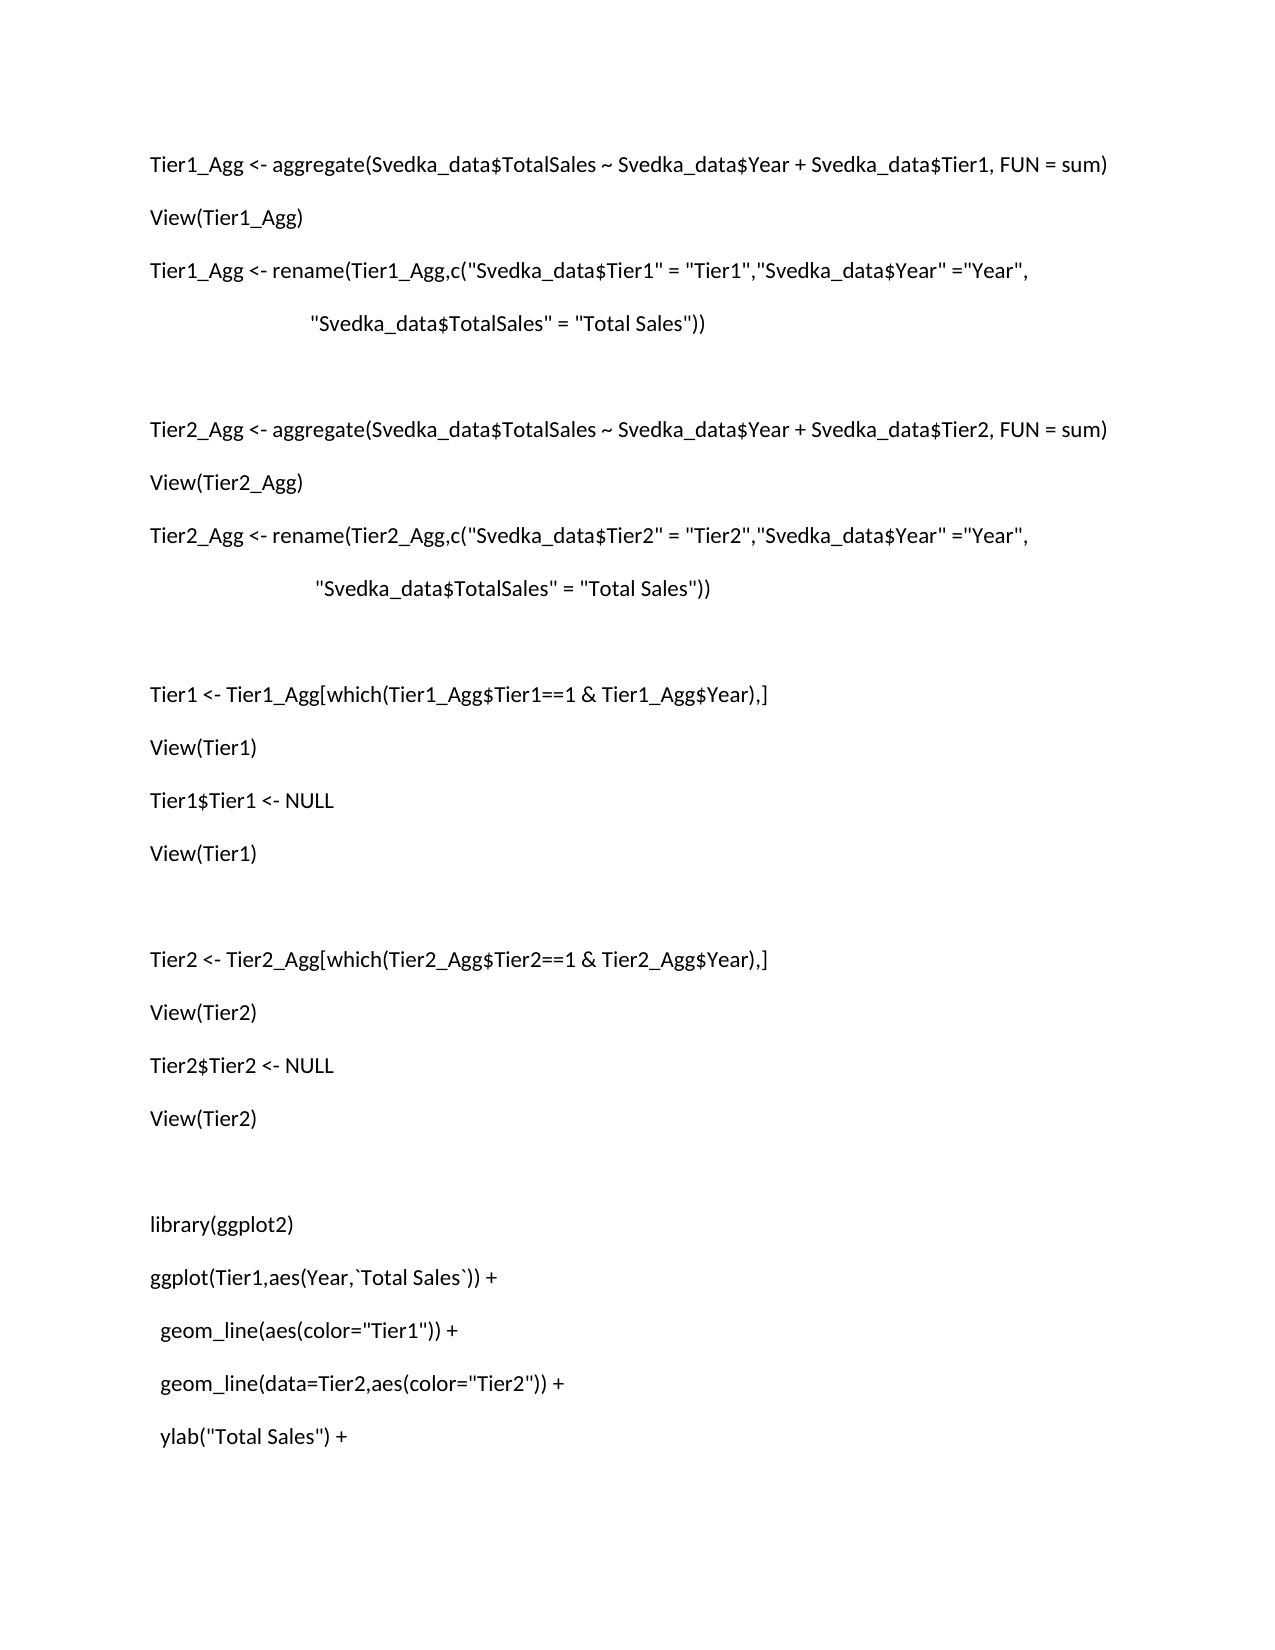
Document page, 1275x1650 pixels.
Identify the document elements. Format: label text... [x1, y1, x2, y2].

text Tier1 <- Tier1_Agg[which(Tier1_Agg$Tier1==1 & Tier1_Agg$Year),] [150, 680, 1125, 708]
text "Svedka_data$TotalSales" = "Total Sales")) [150, 574, 1125, 602]
text Tier1_Agg <- aggregate(Svedka_data$TotalSales ~ Svedka_data$Year + Svedka_data$Tier1, FUN = sum) [150, 150, 1125, 178]
text geom_line(data=Tier2,aes(color="Tier2")) + [150, 1369, 1125, 1397]
text View(Tier2) [150, 998, 1125, 1026]
text Tier2_Agg <- aggregate(Svedka_data$TotalSales ~ Svedka_data$Year + Svedka_data$Tier2, FUN = sum) [150, 415, 1125, 443]
text ggplot(Tier1,aes(Year,`Total Sales`)) + [150, 1263, 1125, 1291]
text Tier1_Agg <- rename(Tier1_Agg,c("Svedka_data$Tier1" = "Tier1","Svedka_data$Year" ="Year", [150, 256, 1125, 284]
text Tier2 <- Tier2_Agg[which(Tier2_Agg$Tier2==1 & Tier2_Agg$Year),] [150, 945, 1125, 973]
text Tier1$Tier1 <- NULL [150, 786, 1125, 814]
text View(Tier1_Agg) [150, 203, 1125, 231]
text ylab("Total Sales") + [150, 1422, 1125, 1451]
text geom_line(aes(color="Tier1")) + [150, 1316, 1125, 1344]
text Tier2$Tier2 <- NULL [150, 1051, 1125, 1079]
text View(Tier1) [150, 839, 1125, 867]
text Tier2_Agg <- rename(Tier2_Agg,c("Svedka_data$Tier2" = "Tier2","Svedka_data$Year" ="Year", [150, 521, 1125, 549]
text library(ggplot2) [150, 1210, 1125, 1238]
text View(Tier2) [150, 1104, 1125, 1132]
text View(Tier1) [150, 733, 1125, 761]
text "Svedka_data$TotalSales" = "Total Sales")) [150, 309, 1125, 337]
text View(Tier2_Agg) [150, 468, 1125, 496]
